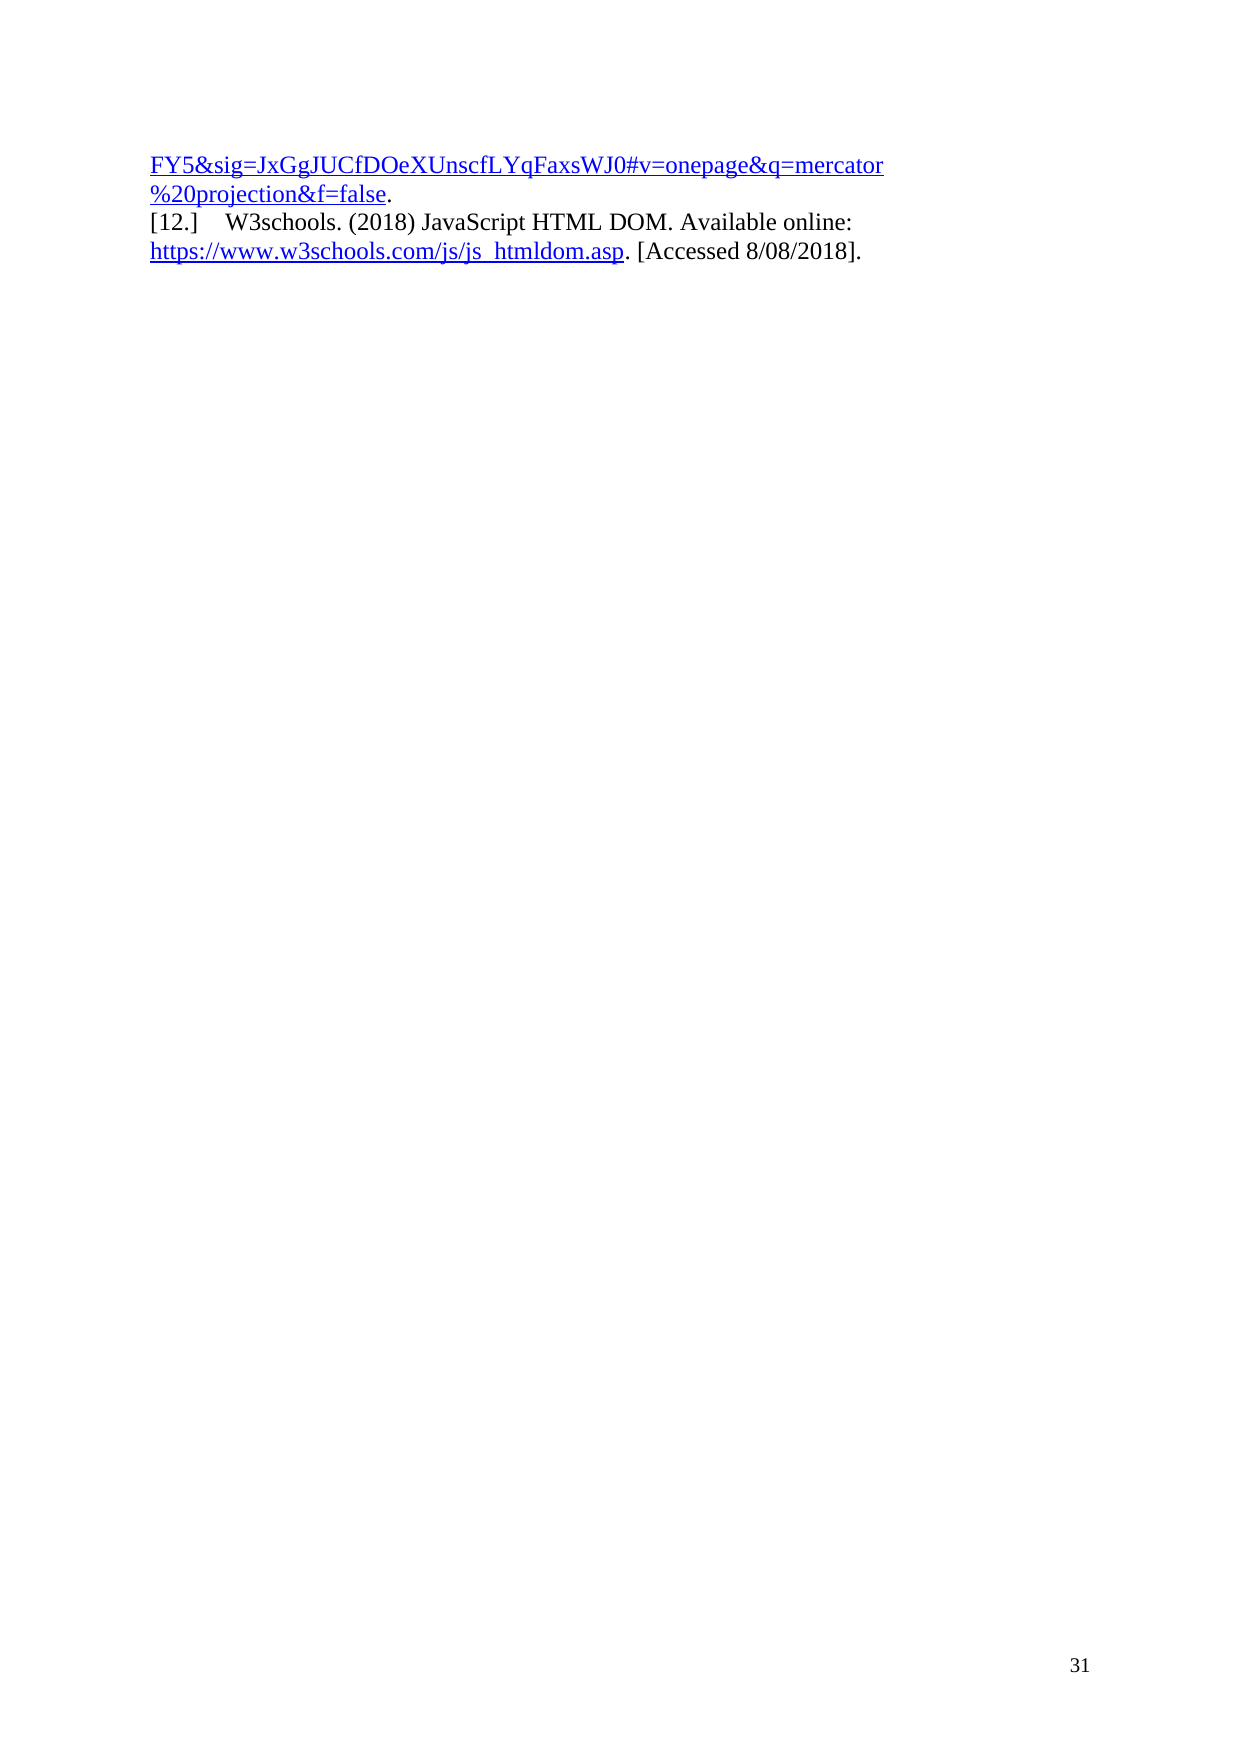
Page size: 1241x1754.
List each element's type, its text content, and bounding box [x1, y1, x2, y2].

list W3schools. (2018) JavaScript HTML DOM. Available online: https://www.w3schools.com/js/js_htmldom.asp. [Accessed 8/08/2018]. [150, 207, 1090, 265]
